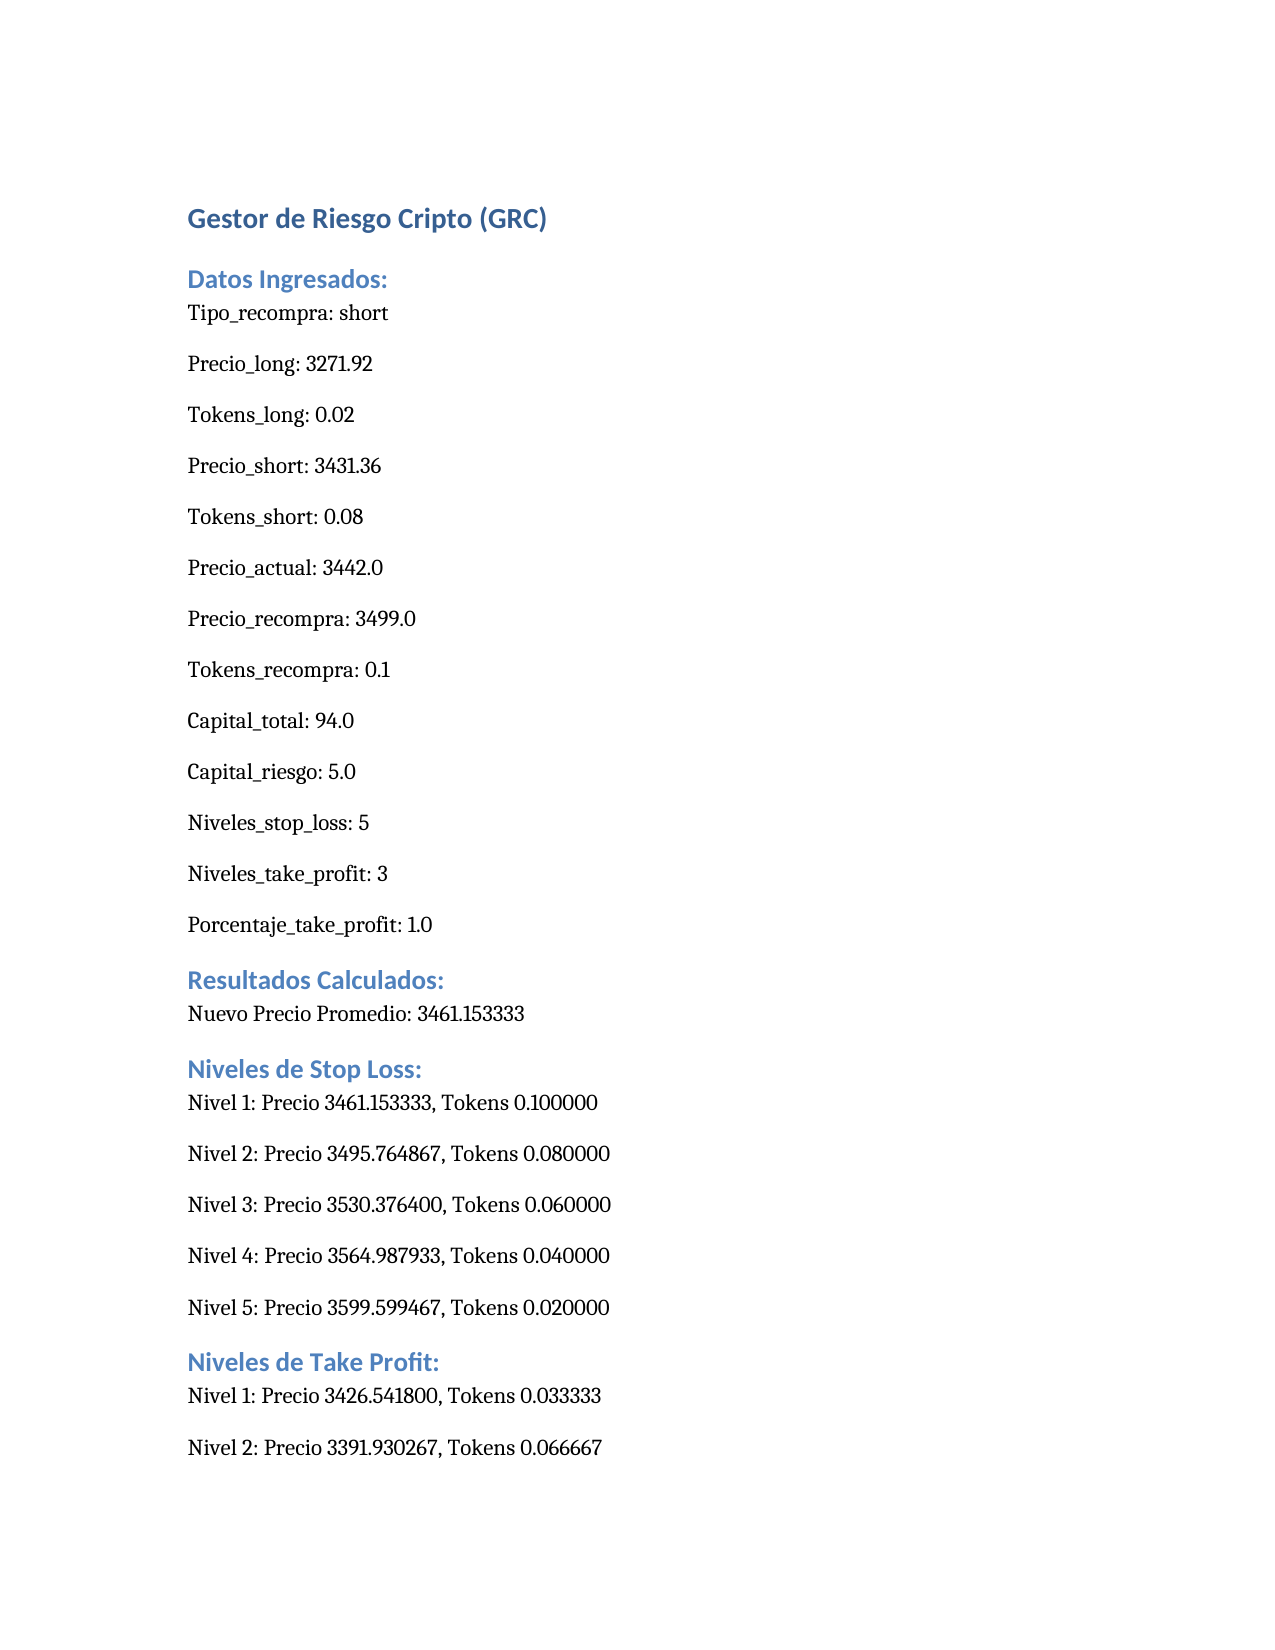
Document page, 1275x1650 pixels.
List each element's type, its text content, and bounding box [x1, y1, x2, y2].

text Niveles_take_profit: 3 [187, 861, 1087, 887]
text Tokens_recompra: 0.1 [187, 657, 1087, 683]
subtitle Niveles de Take Profit: [187, 1345, 1087, 1378]
text Nivel 1: Precio 3426.541800, Tokens 0.033333 [187, 1383, 1087, 1409]
text Nivel 4: Precio 3564.987933, Tokens 0.040000 [187, 1243, 1087, 1269]
text Tipo_recompra: short [187, 300, 1087, 326]
text Nivel 2: Precio 3495.764867, Tokens 0.080000 [187, 1141, 1087, 1167]
text Niveles_stop_loss: 5 [187, 810, 1087, 836]
text Nuevo Precio Promedio: 3461.153333 [187, 1001, 1087, 1027]
text Capital_riesgo: 5.0 [187, 759, 1087, 785]
text Nivel 2: Precio 3391.930267, Tokens 0.066667 [187, 1434, 1087, 1461]
subtitle Gestor de Riesgo Cripto (GRC) [187, 200, 1087, 236]
text Nivel 3: Precio 3530.376400, Tokens 0.060000 [187, 1192, 1087, 1218]
text Precio_actual: 3442.0 [187, 555, 1087, 581]
text Precio_short: 3431.36 [187, 453, 1087, 479]
text Nivel 5: Precio 3599.599467, Tokens 0.020000 [187, 1294, 1087, 1321]
text Capital_total: 94.0 [187, 708, 1087, 734]
subtitle Datos Ingresados: [187, 262, 1087, 295]
text Nivel 1: Precio 3461.153333, Tokens 0.100000 [187, 1090, 1087, 1116]
subtitle Niveles de Stop Loss: [187, 1052, 1087, 1085]
text Porcentaje_take_profit: 1.0 [187, 912, 1087, 938]
text Precio_long: 3271.92 [187, 351, 1087, 377]
text Tokens_short: 0.08 [187, 504, 1087, 530]
text Precio_recompra: 3499.0 [187, 606, 1087, 632]
text Tokens_long: 0.02 [187, 402, 1087, 428]
subtitle Resultados Calculados: [187, 963, 1087, 996]
